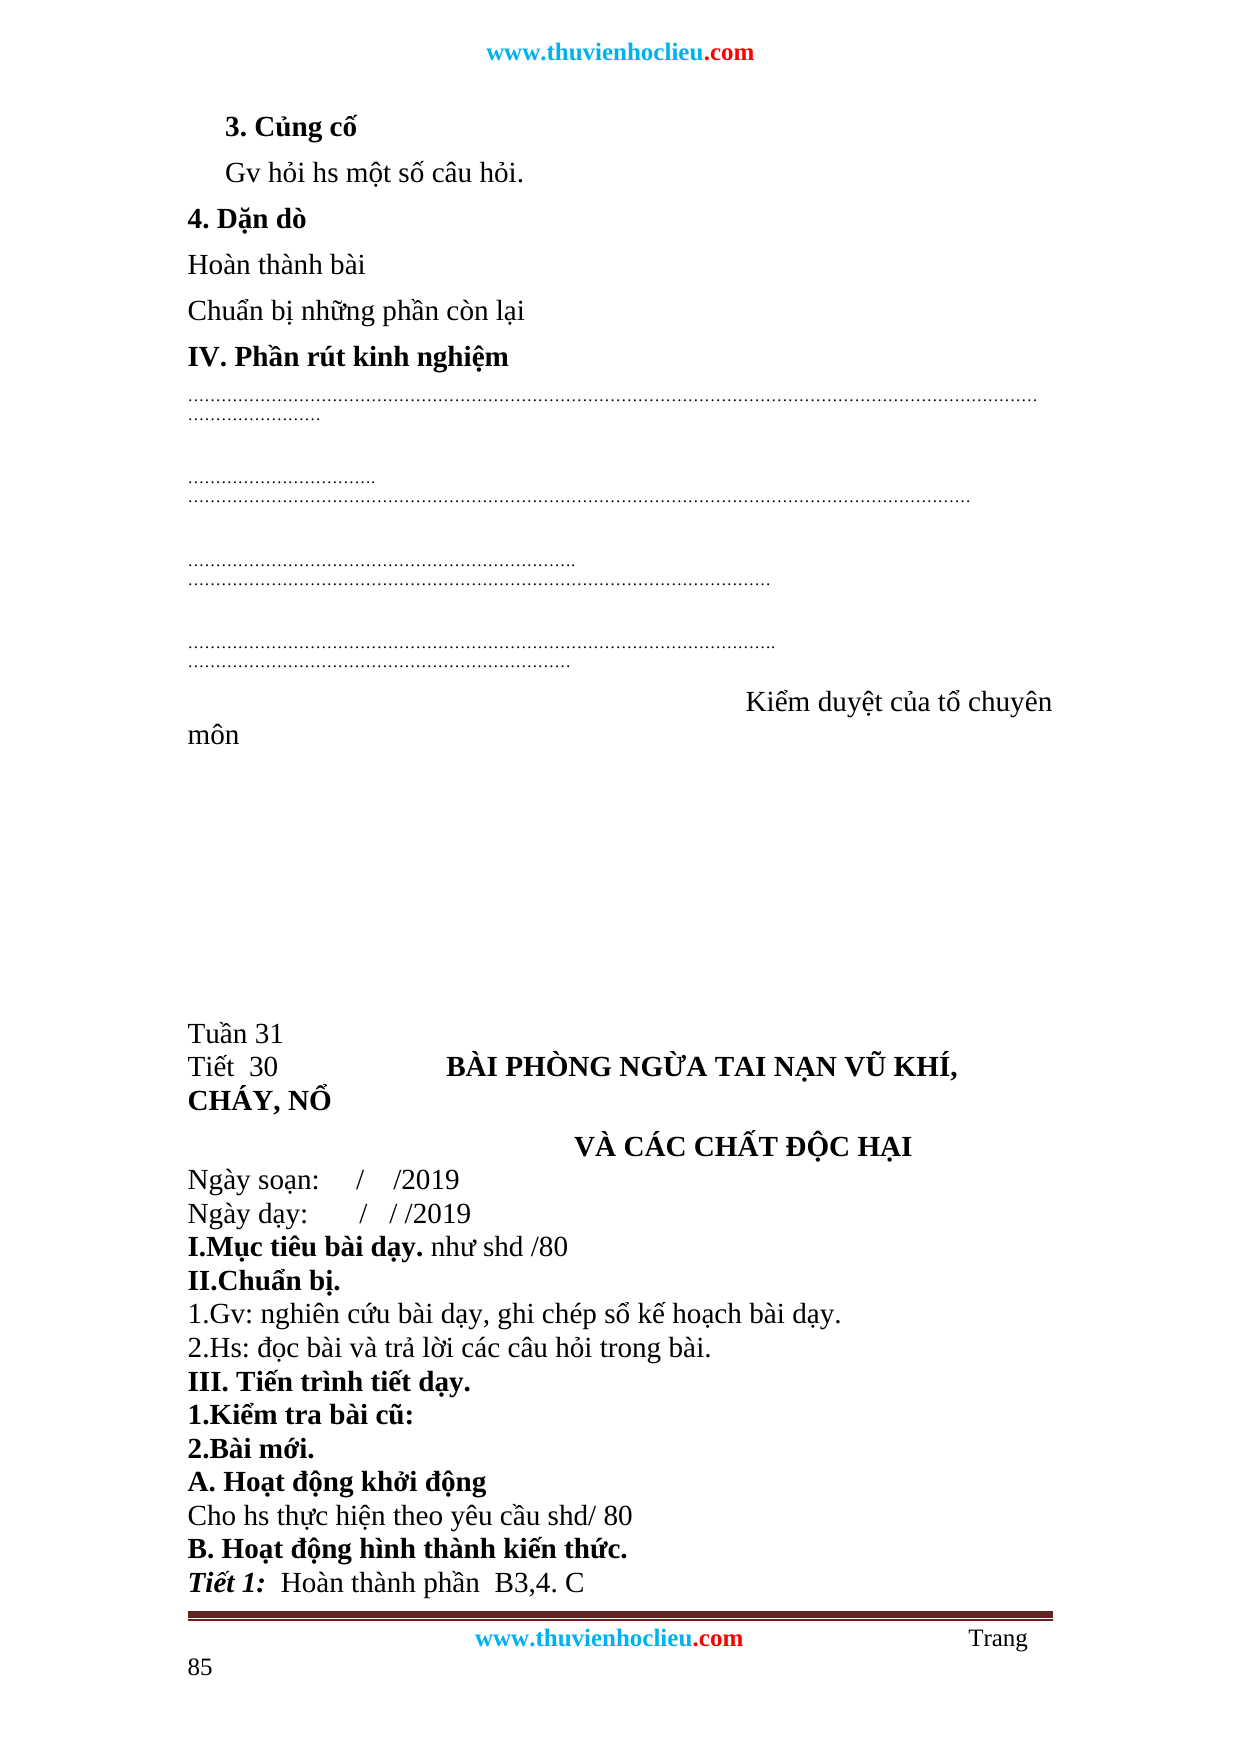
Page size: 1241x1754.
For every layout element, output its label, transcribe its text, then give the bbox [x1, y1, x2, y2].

text …………………………………………………………………………………………….…………………………………………………………… [187, 633, 1053, 671]
text Ngày dạy: / / /2019 [187, 1196, 1053, 1229]
text Ngày soạn: / /2019 [187, 1162, 1053, 1196]
text I.Mục tiêu bài dạy. như shd /80 [187, 1229, 1053, 1263]
text 2.Hs: đọc bài và trả lời các câu hỏi trong bài. [187, 1330, 1053, 1364]
text 1.Kiểm tra bài cũ: [187, 1397, 1053, 1431]
text Gv hỏi hs một số câu hỏi. [225, 155, 1053, 189]
text VÀ CÁC CHẤT ĐỘC HẠI [187, 1129, 1053, 1162]
text Tuần 31 [187, 1016, 1053, 1049]
text …………………………………………………………………………………………………………………………………………………………… [187, 386, 1053, 424]
text …………………………………………………………….…………………………………………………………………………………………… [187, 551, 1053, 589]
text Tiết 1: Hoàn thành phần B3,4. C [187, 1565, 1053, 1598]
text Cho hs thực hiện theo yêu cầu shd/ 80 [187, 1498, 1053, 1531]
text 1.Gv: nghiên cứu bài dạy, ghi chép sổ kế hoạch bài dạy. [187, 1297, 1053, 1330]
text IV. Phần rút kinh nghiệm [187, 339, 1053, 373]
text Tiết 30 BÀI PHÒNG NGỪA TAI NẠN VŨ KHÍ, CHÁY, NỔ [187, 1049, 1053, 1116]
text 4. Dặn dò [187, 201, 1053, 235]
text III. Tiến trình tiết dạy. [187, 1364, 1053, 1397]
text Kiểm duyệt của tổ chuyên môn [187, 684, 1053, 751]
text A. Hoạt động khởi động [187, 1464, 1053, 1498]
text II.Chuẩn bị. [187, 1263, 1053, 1297]
text Hoàn thành bài [187, 247, 1053, 281]
text 3. Củng cố [225, 109, 1053, 143]
text B. Hoạt động hình thành kiến thức. [187, 1531, 1053, 1565]
text Chuẩn bị những phần còn lại [187, 293, 1053, 327]
text 2.Bài mới. [187, 1431, 1053, 1464]
text …………………………….…………………………………………………………………………………………………………………………… [187, 468, 1053, 506]
